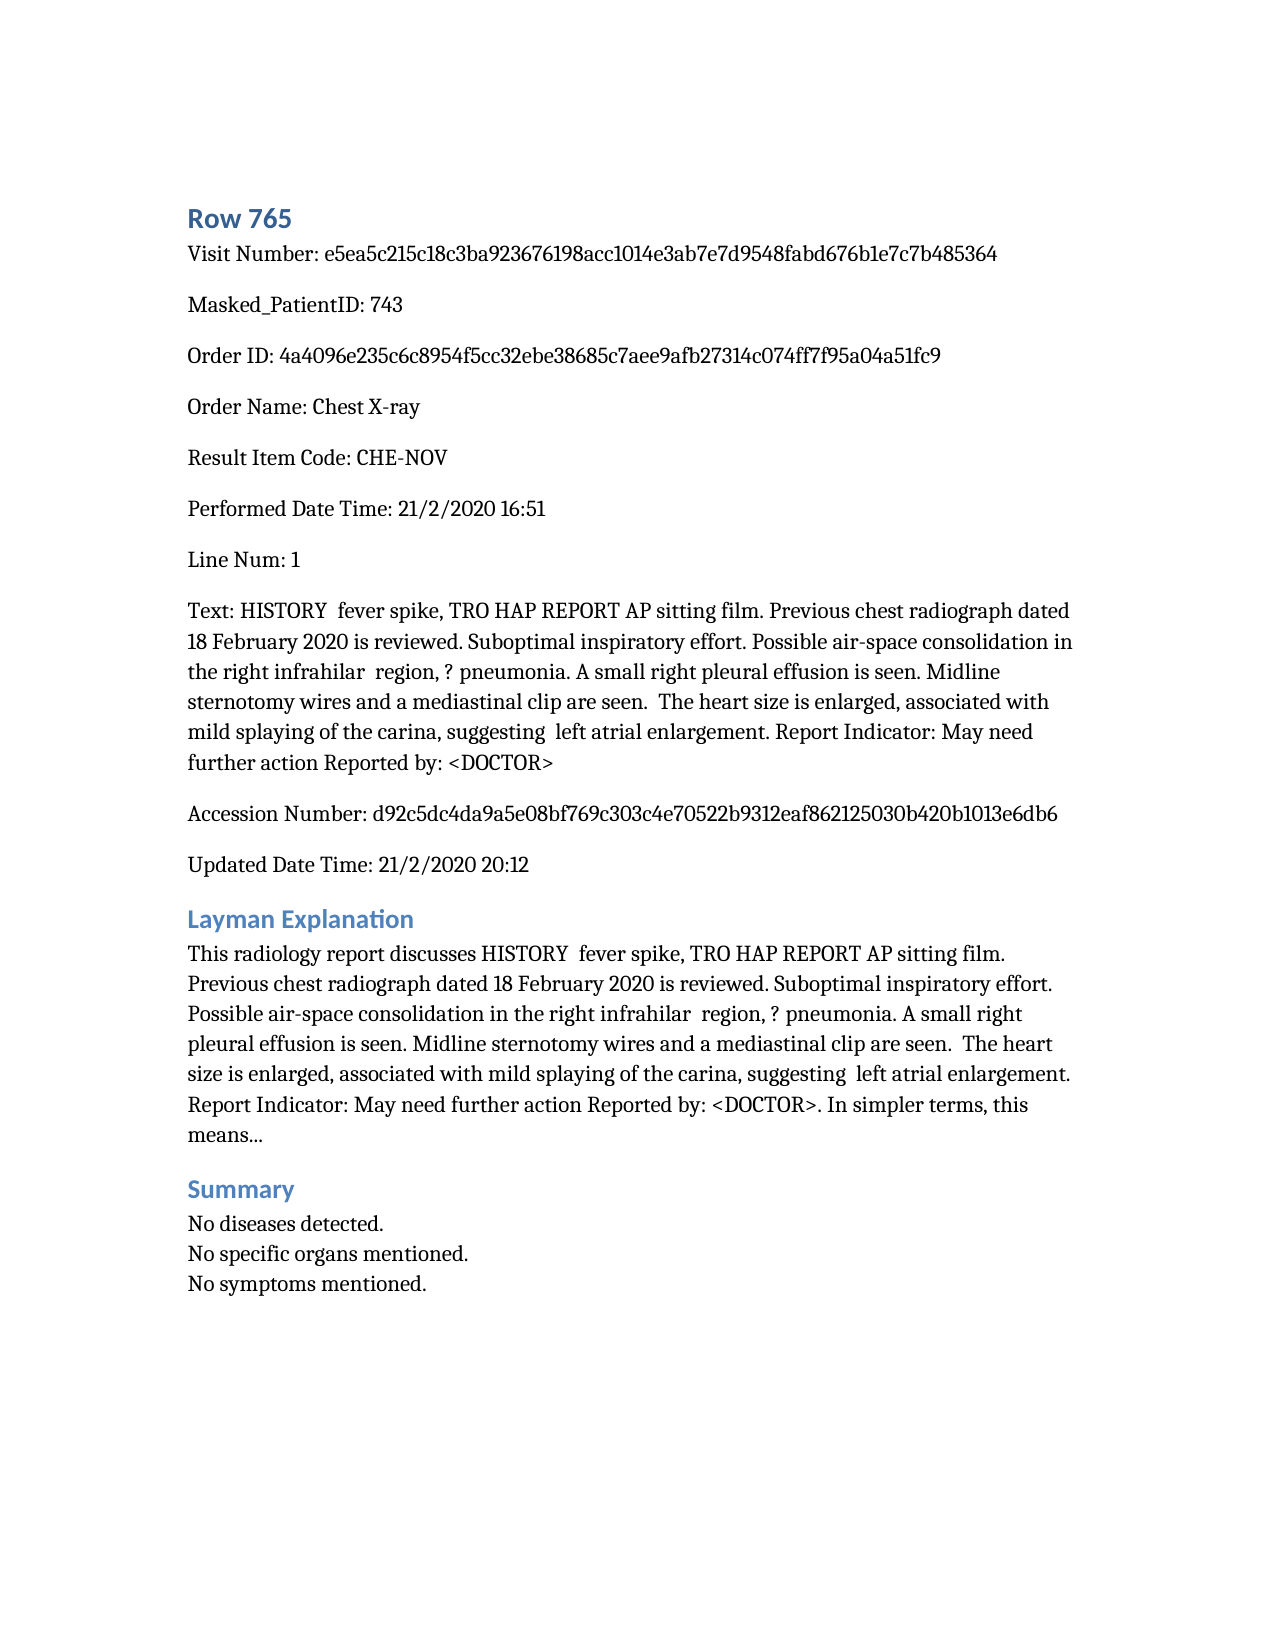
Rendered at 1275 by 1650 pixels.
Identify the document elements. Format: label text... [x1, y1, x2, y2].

text Visit Number: e5ea5c215c18c3ba923676198acc1014e3ab7e7d9548fabd676b1e7c7b485364 [187, 241, 1087, 267]
subtitle Row 765 [187, 200, 1087, 236]
text Masked_PatientID: 743 [187, 292, 1087, 318]
text Order ID: 4a4096e235c6c8954f5cc32ebe38685c7aee9afb27314c074ff7f95a04a51fc9 [187, 343, 1087, 369]
text Line Num: 1 [187, 547, 1087, 573]
text Text: HISTORY fever spike, TRO HAP REPORT AP sitting film. Previous chest radiograph dated 18 February 2020 is reviewed. Suboptimal inspiratory effort. Possible air-space consolidation in the right infrahilar region, ? pneumonia. A small right pleural effusion is seen. Midline sternotomy wires and a mediastinal clip are seen. The heart size is enlarged, associated with mild splaying of the carina, suggesting left atrial enlargement. Report Indicator: May need further action Reported by: <DOCTOR> [187, 598, 1087, 776]
text Performed Date Time: 21/2/2020 16:51 [187, 496, 1087, 522]
text Order Name: Chest X-ray [187, 394, 1087, 420]
subtitle Layman Explanation [187, 902, 1087, 935]
text This radiology report discusses HISTORY fever spike, TRO HAP REPORT AP sitting film. Previous chest radiograph dated 18 February 2020 is reviewed. Suboptimal inspiratory effort. Possible air-space consolidation in the right infrahilar region, ? pneumonia. A small right pleural effusion is seen. Midline sternotomy wires and a mediastinal clip are seen. The heart size is enlarged, associated with mild splaying of the carina, suggesting left atrial enlargement. Report Indicator: May need further action Reported by: <DOCTOR>. In simpler terms, this means... [187, 940, 1087, 1148]
text Accession Number: d92c5dc4da9a5e08bf769c303c4e70522b9312eaf862125030b420b1013e6db6 [187, 800, 1087, 827]
text Result Item Code: CHE-NOV [187, 445, 1087, 471]
text No diseases detected. No specific organs mentioned. No symptoms mentioned. [187, 1211, 1087, 1297]
text Updated Date Time: 21/2/2020 20:12 [187, 851, 1087, 878]
subtitle Summary [187, 1173, 1087, 1206]
